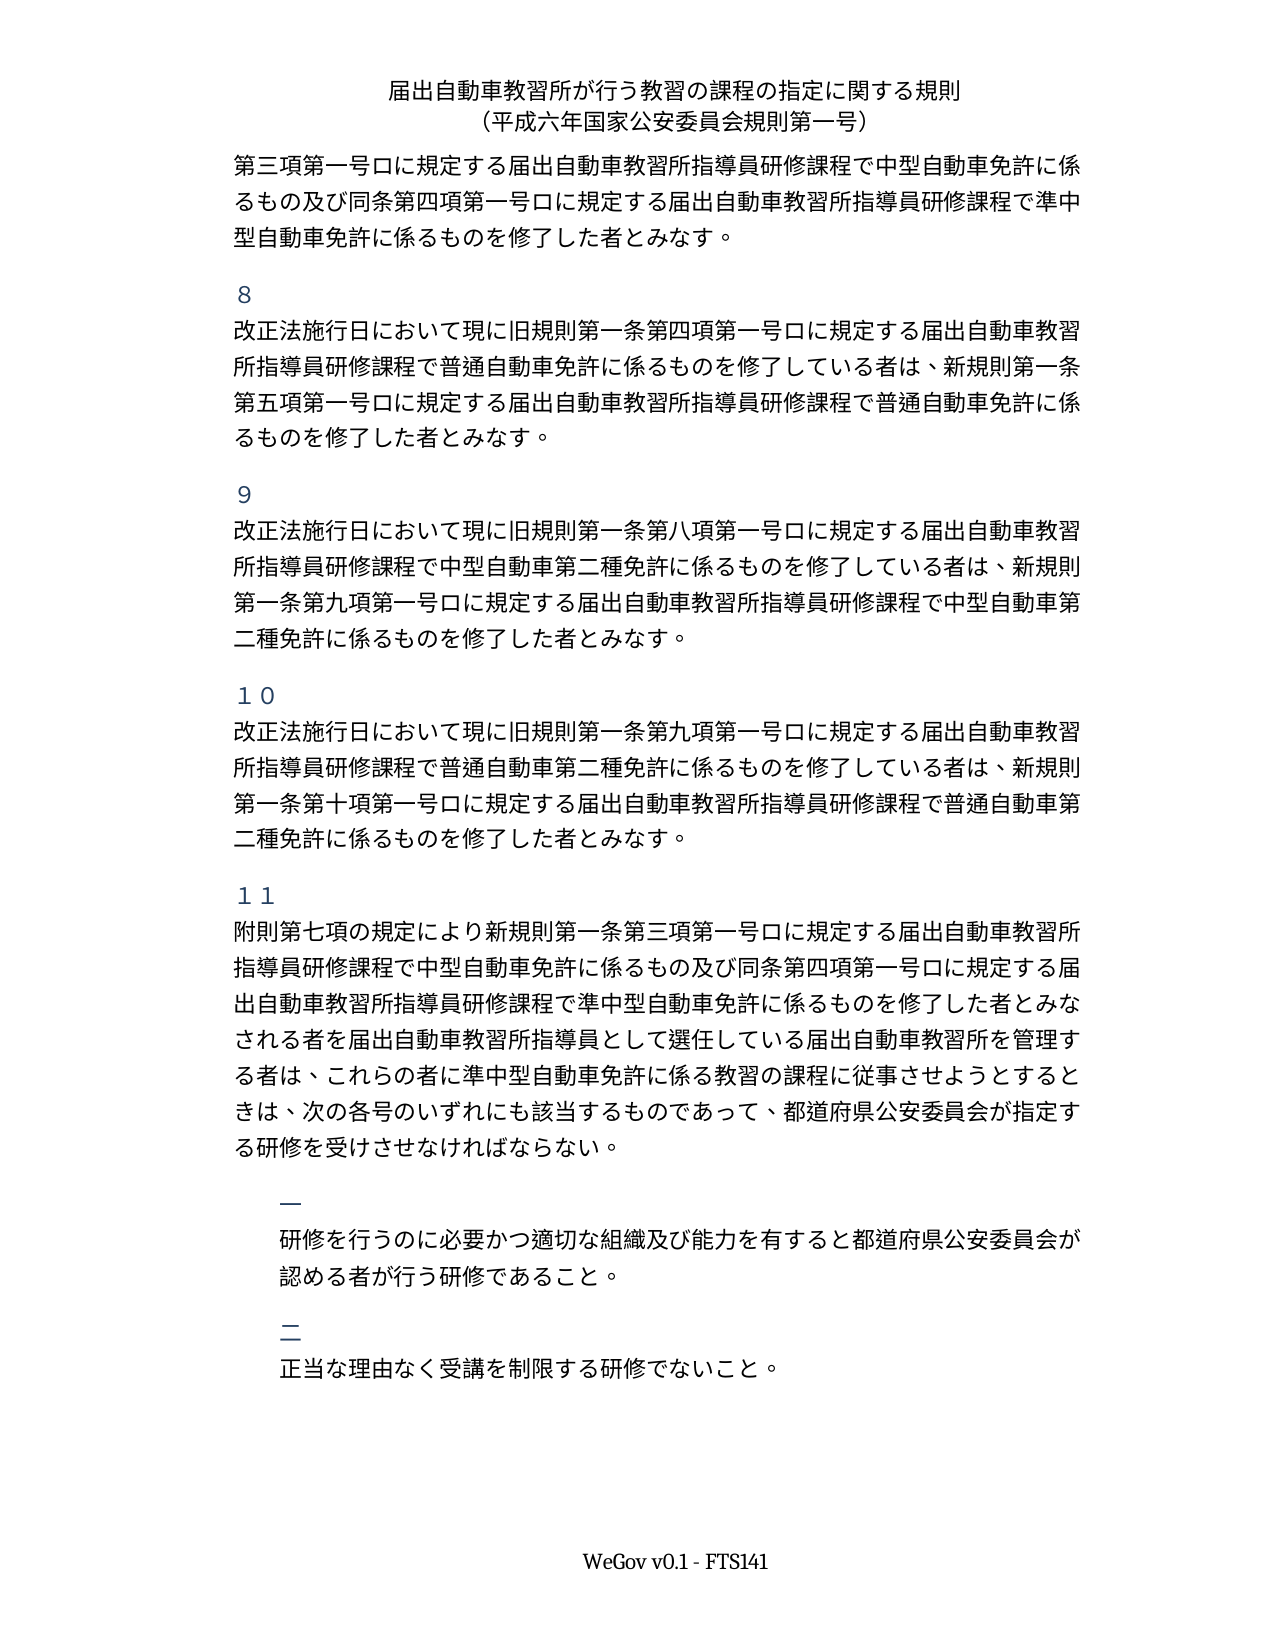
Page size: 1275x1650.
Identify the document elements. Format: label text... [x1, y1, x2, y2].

text 改正法施行日において現に旧規則第一条第八項第一号ロに規定する届出自動車教習所指導員研修課程で中型自動車第二種免許に係るものを修了している者は、新規則第一条第九項第一号ロに規定する届出自動車教習所指導員研修課程で中型自動車第二種免許に係るものを修了した者とみなす。 [233, 515, 1087, 654]
subtitle ９ [233, 479, 1087, 510]
text 研修を行うのに必要かつ適切な組織及び能力を有すると都道府県公安委員会が認める者が行う研修であること。 [279, 1224, 1087, 1292]
text 附則第七項の規定により新規則第一条第三項第一号ロに規定する届出自動車教習所指導員研修課程で中型自動車免許に係るもの及び同条第四項第一号ロに規定する届出自動車教習所指導員研修課程で準中型自動車免許に係るものを修了した者とみなされる者を届出自動車教習所指導員として選任している届出自動車教習所を管理する者は、これらの者に準中型自動車免許に係る教習の課程に従事させようとするときは、次の各号のいずれにも該当するものであって、都道府県公安委員会が指定する研修を受けさせなければならない。 [233, 916, 1087, 1163]
text 改正法施行日において現に旧規則第一条第九項第一号ロに規定する届出自動車教習所指導員研修課程で普通自動車第二種免許に係るものを修了している者は、新規則第一条第十項第一号ロに規定する届出自動車教習所指導員研修課程で普通自動車第二種免許に係るものを修了した者とみなす。 [233, 716, 1087, 855]
text 正当な理由なく受講を制限する研修でないこと。 [279, 1353, 1087, 1384]
subtitle 二 [279, 1317, 1087, 1348]
subtitle １１ [233, 880, 1087, 911]
subtitle １０ [233, 680, 1087, 711]
subtitle 一 [279, 1188, 1087, 1220]
text 改正法施行日において現に旧規則第一条第四項第一号ロに規定する届出自動車教習所指導員研修課程で普通自動車免許に係るものを修了している者は、新規則第一条第五項第一号ロに規定する届出自動車教習所指導員研修課程で普通自動車免許に係るものを修了した者とみなす。 [233, 314, 1087, 454]
subtitle ８ [233, 279, 1087, 310]
